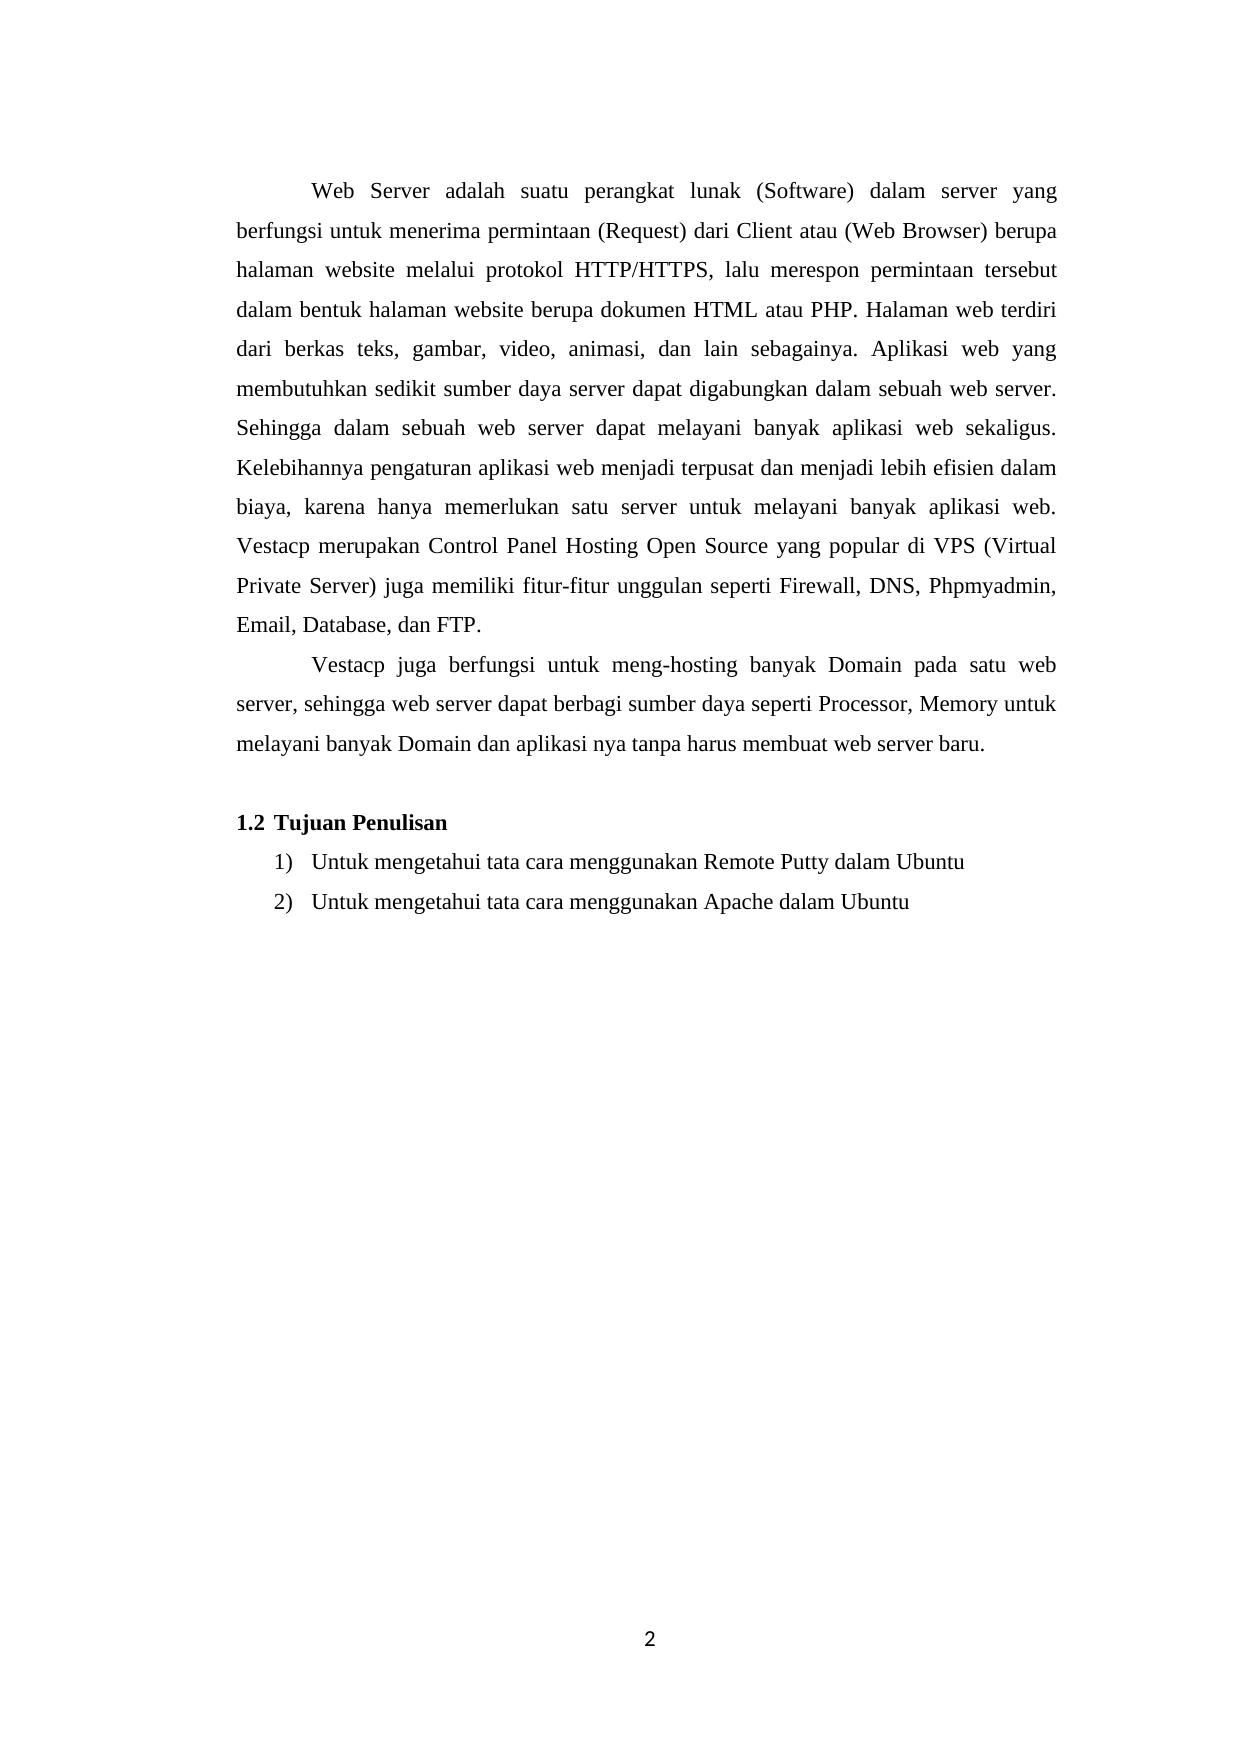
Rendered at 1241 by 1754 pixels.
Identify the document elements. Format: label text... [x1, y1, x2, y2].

list Web Server adalah suatu perangkat lunak (Software) dalam server yang berfungsi untuk menerima permintaan (Request) dari Client atau (Web Browser) berupa halaman website melalui protokol HTTP/HTTPS, lalu merespon permintaan tersebut dalam bentuk halaman website berupa dokumen HTML atau PHP. Halaman web terdiri dari berkas teks, gambar, video, animasi, dan lain sebagainya. Aplikasi web yang membutuhkan sedikit sumber daya server dapat digabungkan dalam sebuah web server. Sehingga dalam sebuah web server dapat melayani banyak aplikasi web sekaligus. Kelebihannya pengaturan aplikasi web menjadi terpusat dan menjadi lebih efisien dalam biaya, karena hanya memerlukan satu server untuk melayani banyak aplikasi web. Vestacp merupakan Control Panel Hosting Open Source yang popular di VPS (Virtual Private Server) juga memiliki fitur-fitur unggulan seperti Firewall, DNS, Phpmyadmin, Email, Database, dan FTP. [236, 177, 1058, 638]
list Vestacp juga berfungsi untuk meng-hosting banyak Domain pada satu web server, sehingga web server dapat berbagi sumber daya seperti Processor, Memory untuk melayani banyak Domain dan aplikasi nya tanpa harus membuat web server baru. [236, 651, 1058, 756]
list Untuk mengetahui tata cara menggunakan Remote Putty dalam Ubuntu [274, 848, 1063, 875]
list Tujuan Penulisan [236, 809, 1063, 835]
list Untuk mengetahui tata cara menggunakan Apache dalam Ubuntu [274, 888, 1063, 914]
